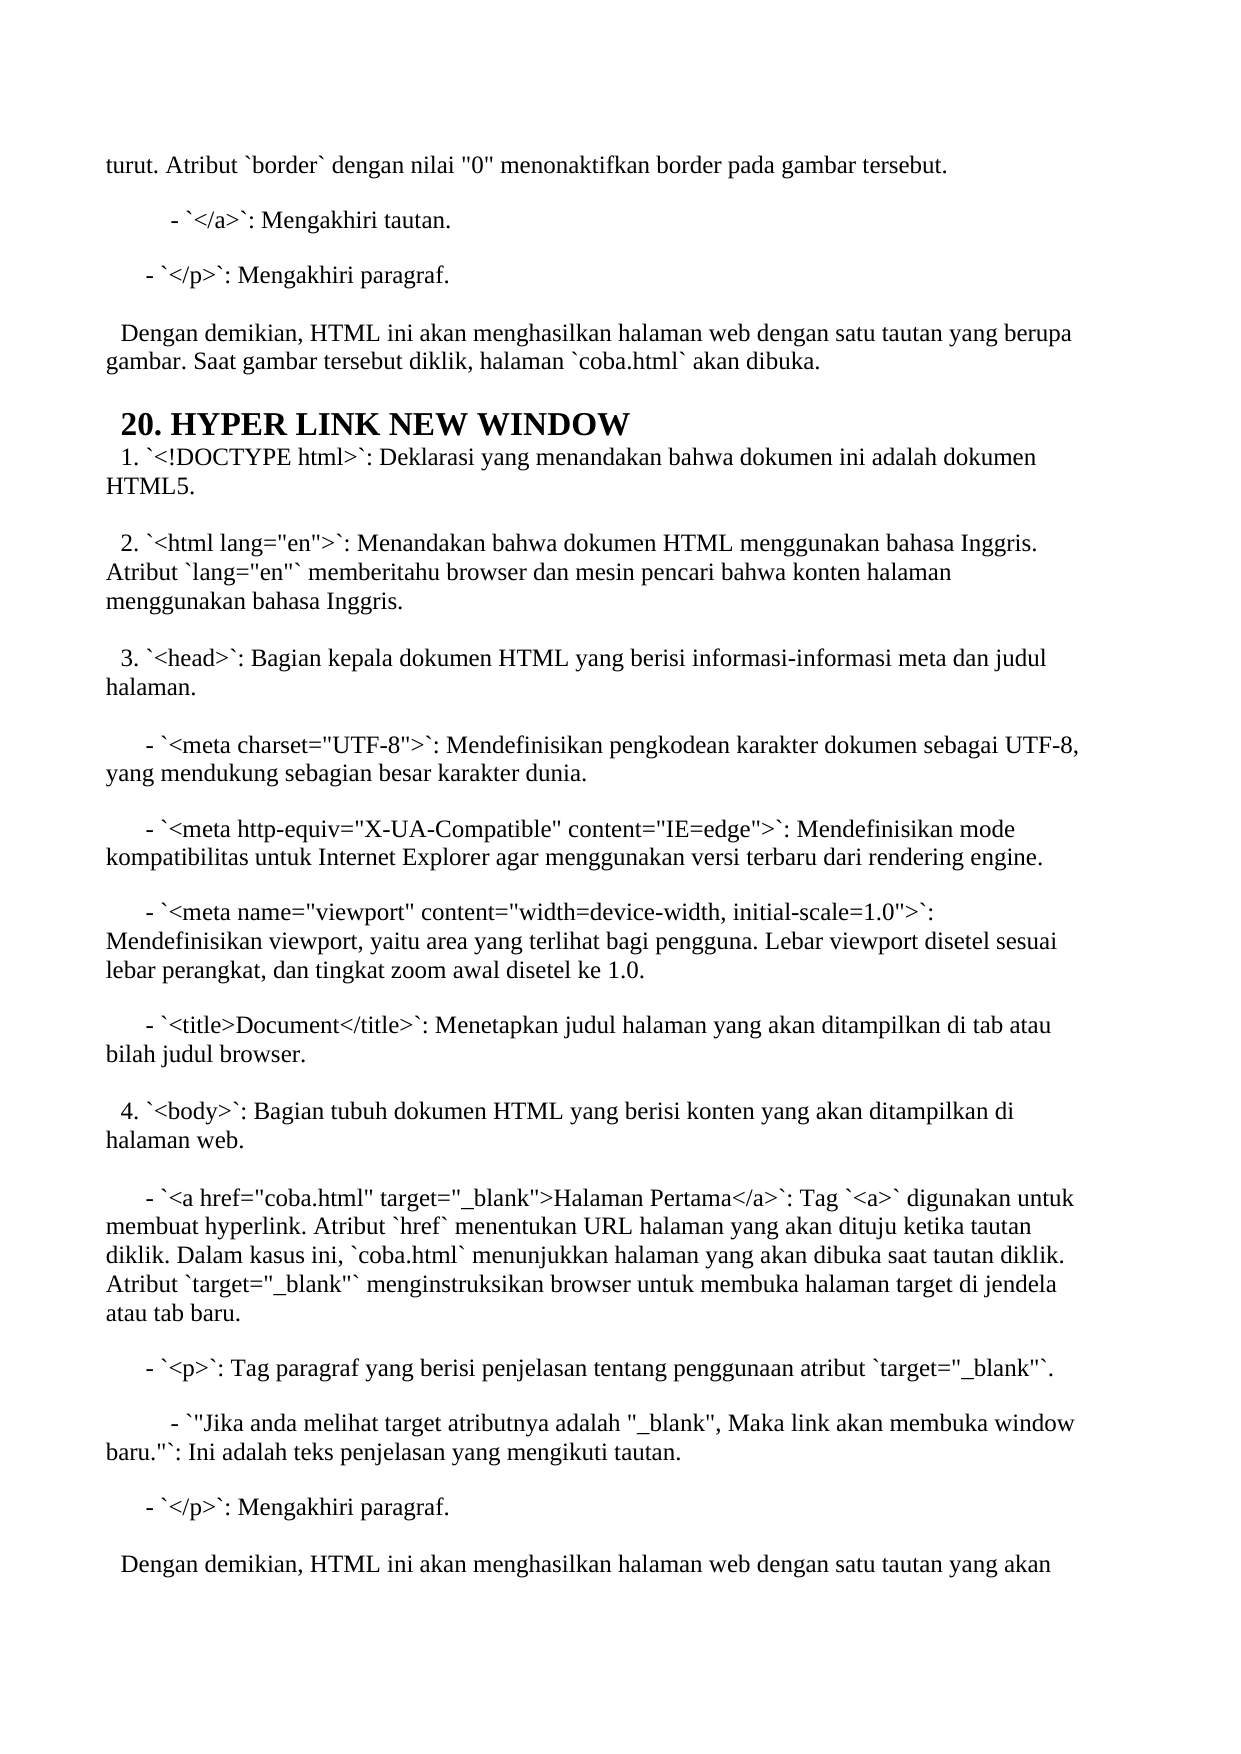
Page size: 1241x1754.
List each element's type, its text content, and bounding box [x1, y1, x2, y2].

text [106, 1549, 1090, 1578]
text - `<meta name="viewport" content="width=device-width, initial-scale=1.0">`: Mendefinisikan viewport, yaitu area yang terlihat bagi pengguna. Lebar viewport disetel sesuai lebar perangkat, dan tingkat zoom awal disetel ke 1.0. [106, 897, 1090, 984]
text - `</a>`: Mengakhiri tautan. [106, 205, 1090, 234]
text 3. `<head>`: Bagian kepala dokumen HTML yang berisi informasi-informasi meta dan judul halaman. [106, 643, 1090, 701]
text Dengan demikian, HTML ini akan menghasilkan halaman web dengan satu tautan yang berupa gambar. Saat gambar tersebut diklik, halaman `coba.html` akan dibuka. [106, 318, 1090, 375]
text 20. HYPER LINK NEW WINDOW [106, 404, 1090, 442]
text 1. `<!DOCTYPE html>`: Deklarasi yang menandakan bahwa dokumen ini adalah dokumen HTML5. [106, 442, 1090, 500]
text 2. `<html lang="en">`: Menandakan bahwa dokumen HTML menggunakan bahasa Inggris. Atribut `lang="en"` memberitahu browser dan mesin pencari bahwa konten halaman menggunakan bahasa Inggris. [106, 528, 1090, 615]
text - `</p>`: Mengakhiri paragraf. [106, 260, 1090, 289]
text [106, 150, 1090, 179]
text - `<a href="coba.html" target="_blank">Halaman Pertama</a>`: Tag `<a>` digunakan untuk membuat hyperlink. Atribut `href` menentukan URL halaman yang akan dituju ketika tautan diklik. Dalam kasus ini, `coba.html` menunjukkan halaman yang akan dibuka saat tautan diklik. Atribut `target="_blank"` menginstruksikan browser untuk membuka halaman target di jendela atau tab baru. [106, 1183, 1090, 1326]
text - `<title>Document</title>`: Menetapkan judul halaman yang akan ditampilkan di tab atau bilah judul browser. [106, 1010, 1090, 1068]
text - `<p>`: Tag paragraf yang berisi penjelasan tentang penggunaan atribut `target="_blank"`. [106, 1353, 1090, 1381]
text - `<meta charset="UTF-8">`: Mendefinisikan pengkodean karakter dokumen sebagai UTF-8, yang mendukung sebagian besar karakter dunia. [106, 730, 1090, 787]
text 4. `<body>`: Bagian tubuh dokumen HTML yang berisi konten yang akan ditampilkan di halaman web. [106, 1096, 1090, 1154]
text - `<meta http-equiv="X-UA-Compatible" content="IE=edge">`: Mendefinisikan mode kompatibilitas untuk Internet Explorer agar menggunakan versi terbaru dari rendering engine. [106, 814, 1090, 871]
text - `</p>`: Mengakhiri paragraf. [106, 1492, 1090, 1520]
text - `"Jika anda melihat target atributnya adalah "_blank", Maka link akan membuka window baru."`: Ini adalah teks penjelasan yang mengikuti tautan. [106, 1408, 1090, 1465]
